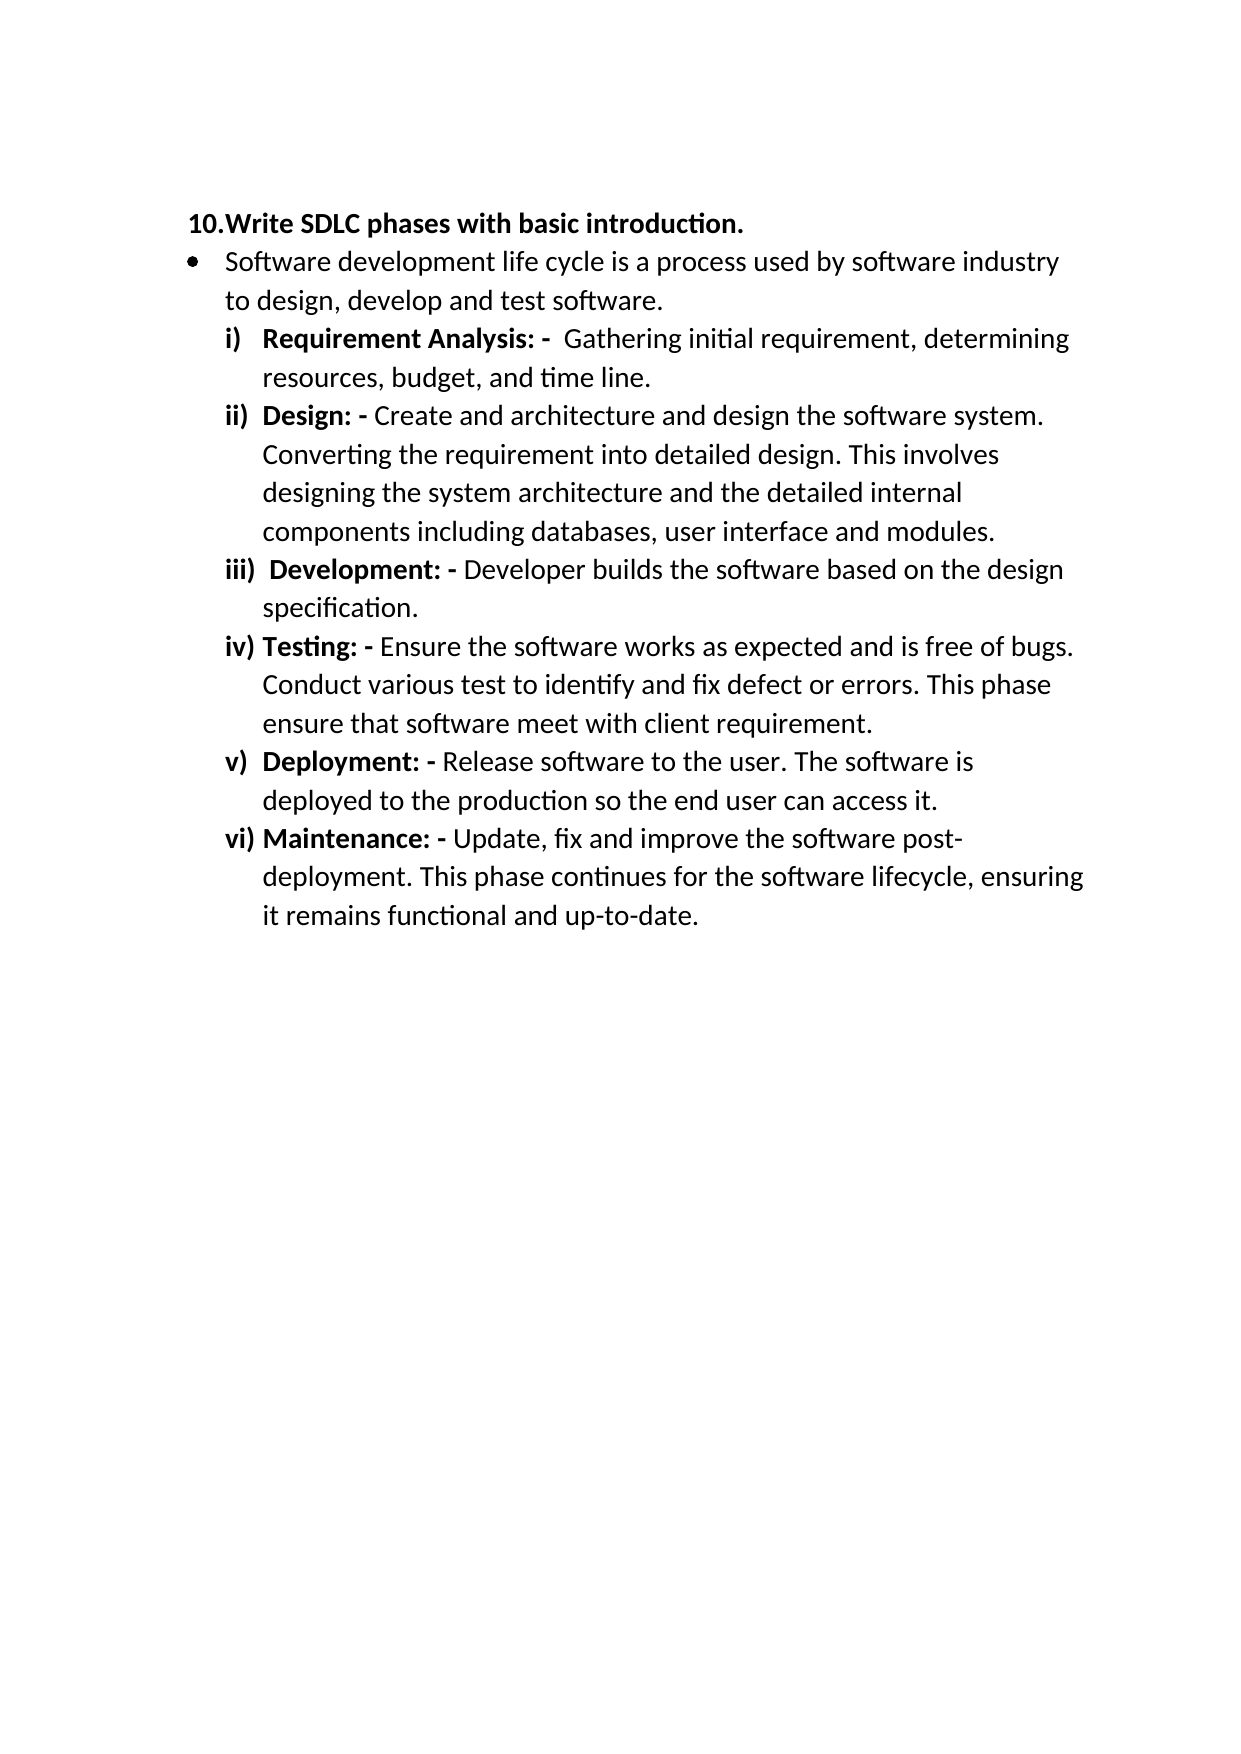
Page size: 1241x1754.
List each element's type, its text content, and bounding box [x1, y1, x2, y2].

list Testing: - Ensure the software works as expected and is free of bugs. Conduct various test to identify and fix defect or errors. This phase ensure that software meet with client requirement. [225, 628, 1090, 740]
list Write SDLC phases with basic introduction. [187, 205, 1090, 241]
list Maintenance: - Update, fix and improve the software post-deployment. This phase continues for the software lifecycle, ensuring it remains functional and up-to-date. [225, 820, 1090, 933]
list Requirement Analysis: - Gathering initial requirement, determining resources, budget, and time line. [225, 320, 1090, 394]
list Development: - Developer builds the software based on the design specification. [225, 551, 1090, 625]
list Deployment: - Release software to the user. The software is deployed to the production so the end user can access it. [225, 743, 1090, 817]
list Software development life cycle is a process used by software industry to design, develop and test software. [187, 243, 1090, 318]
list Design: - Create and architecture and design the software system. Converting the requirement into detailed design. This involves designing the system architecture and the detailed internal components including databases, user interface and modules. [225, 397, 1090, 548]
